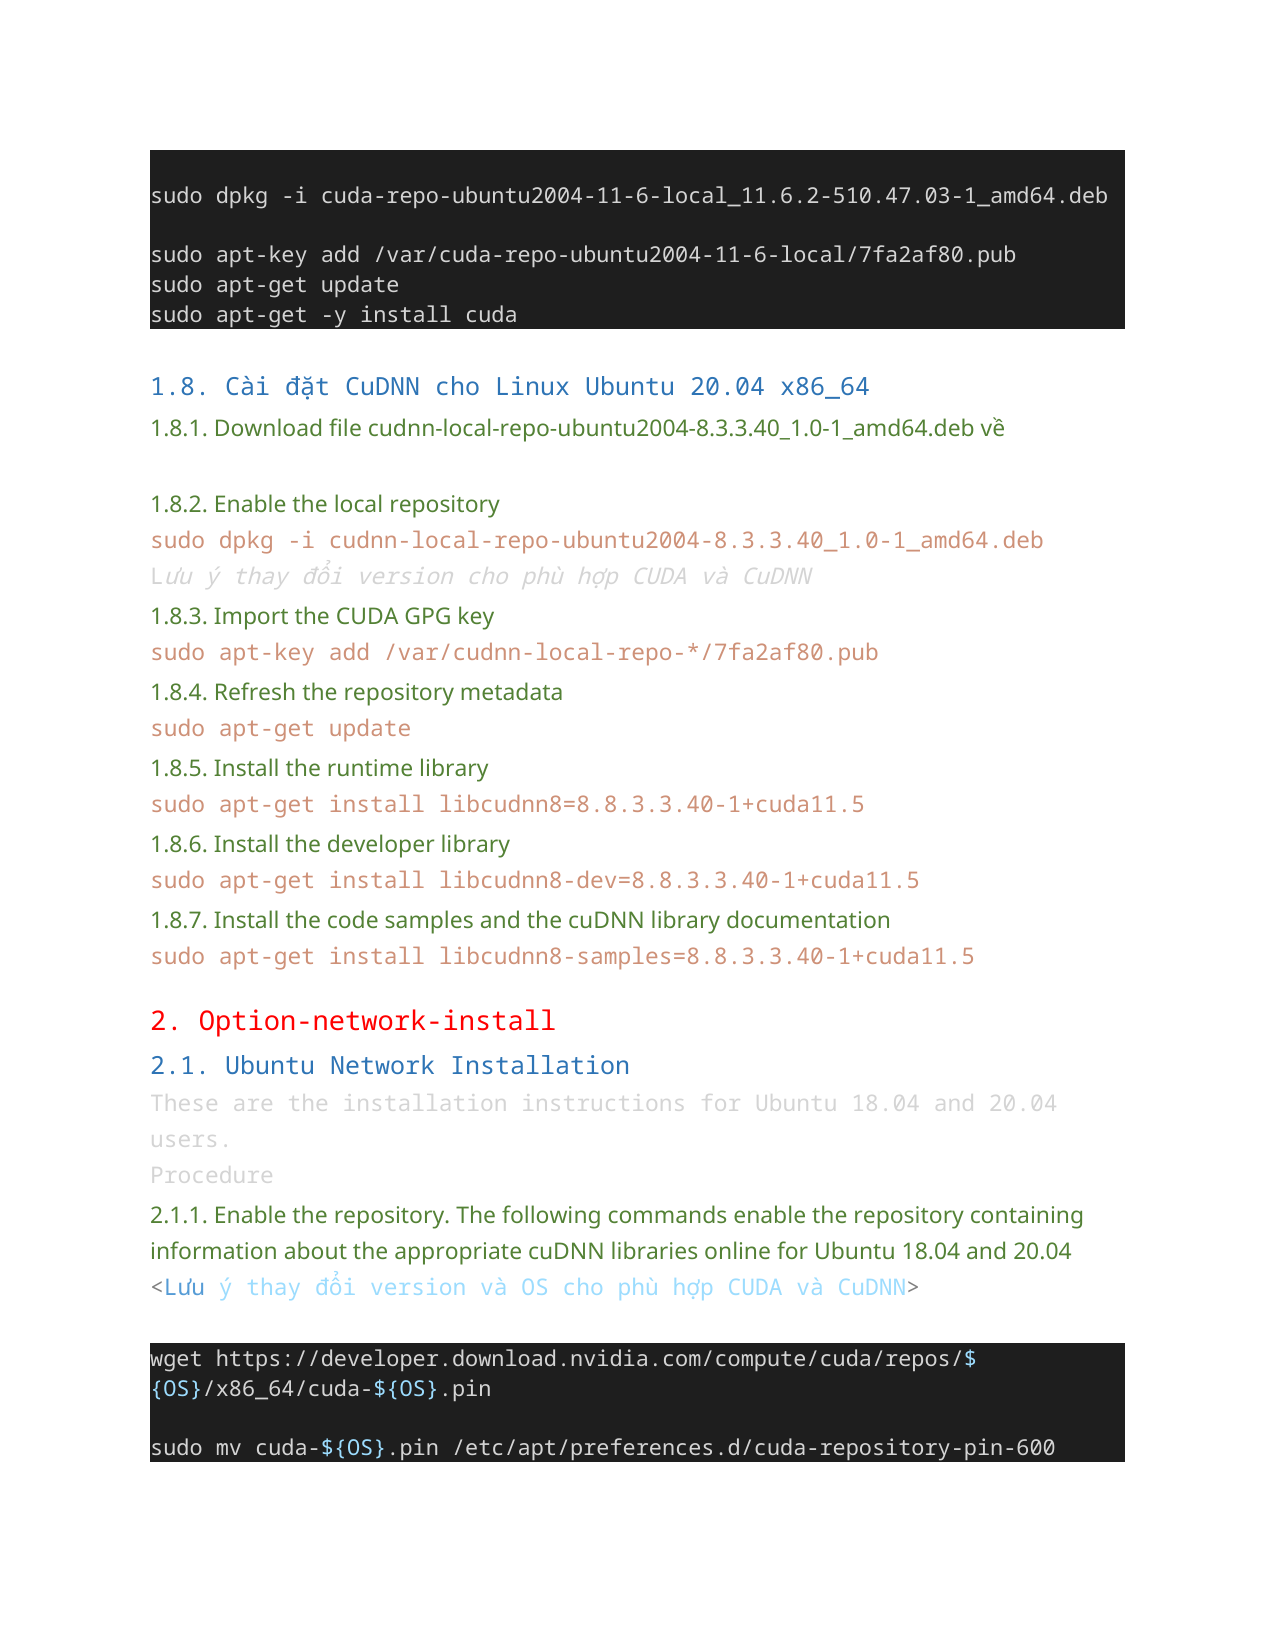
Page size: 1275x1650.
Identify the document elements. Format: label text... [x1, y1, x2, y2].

text sudo apt-get install libcudnn8-dev=8.8.3.3.40-1+cuda11.5 [150, 864, 1125, 896]
text sudo apt-key add /var/cudnn-local-repo-*/7fa2af80.pub [150, 636, 1125, 667]
text wget https://developer.download.nvidia.com/compute/cuda/repos/${OS}/x86_64/cuda-${OS}.pin [150, 1343, 1125, 1402]
text Lưu ý thay đổi version cho phù hợp CUDA và CuDNN [150, 560, 1125, 591]
subtitle 2.1.1. Enable the repository. The following commands enable the repository containing information about the appropriate cuDNN libraries online for Ubuntu 18.04 and 20.04 [150, 1199, 1125, 1266]
subtitle 1.8.6. Install the developer library [150, 828, 1125, 859]
text <Lưu ý thay đổi version và OS cho phù hợp CUDA và CuDNN> [150, 1271, 1125, 1302]
subtitle 1.8.1. Download file cudnn-local-repo-ubuntu2004-8.3.3.40_1.0-1_amd64.deb về [150, 412, 1125, 443]
subtitle 1.8.3. Import the CUDA GPG key [150, 600, 1125, 631]
text sudo apt-get update [150, 269, 1125, 299]
text sudo apt-get install libcudnn8-samples=8.8.3.3.40-1+cuda11.5 [150, 940, 1125, 972]
subtitle 2.1. Ubuntu Network Installation [150, 1048, 1125, 1082]
text sudo apt-key add /var/cuda-repo-ubuntu2004-11-6-local/7fa2af80.pub [150, 239, 1125, 269]
text Procedure [150, 1159, 1125, 1190]
text sudo mv cuda-${OS}.pin /etc/apt/preferences.d/cuda-repository-pin-600 [150, 1432, 1125, 1462]
subtitle 1.8.4. Refresh the repository metadata [150, 676, 1125, 707]
text sudo apt-get update [150, 712, 1125, 743]
text These are the installation instructions for Ubuntu 18.04 and 20.04 users. [150, 1087, 1125, 1154]
subtitle 1.8.7. Install the code samples and the cuDNN library documentation [150, 904, 1125, 936]
subtitle 1.8. Cài đặt CuDNN cho Linux Ubuntu 20.04 x86_64 [150, 369, 1125, 403]
subtitle 1.8.2. Enable the local repository [150, 488, 1125, 519]
subtitle 2. Option-network-install [150, 1001, 1125, 1038]
text sudo dpkg -i cudnn-local-repo-ubuntu2004-8.3.3.40_1.0-1_amd64.deb [150, 524, 1125, 555]
subtitle 1.8.5. Install the runtime library [150, 752, 1125, 783]
text sudo apt-get -y install cuda [150, 299, 1125, 329]
text sudo apt-get install libcudnn8=8.8.3.3.40-1+cuda11.5 [150, 788, 1125, 819]
text sudo dpkg -i cuda-repo-ubuntu2004-11-6-local_11.6.2-510.47.03-1_amd64.deb [150, 180, 1125, 209]
